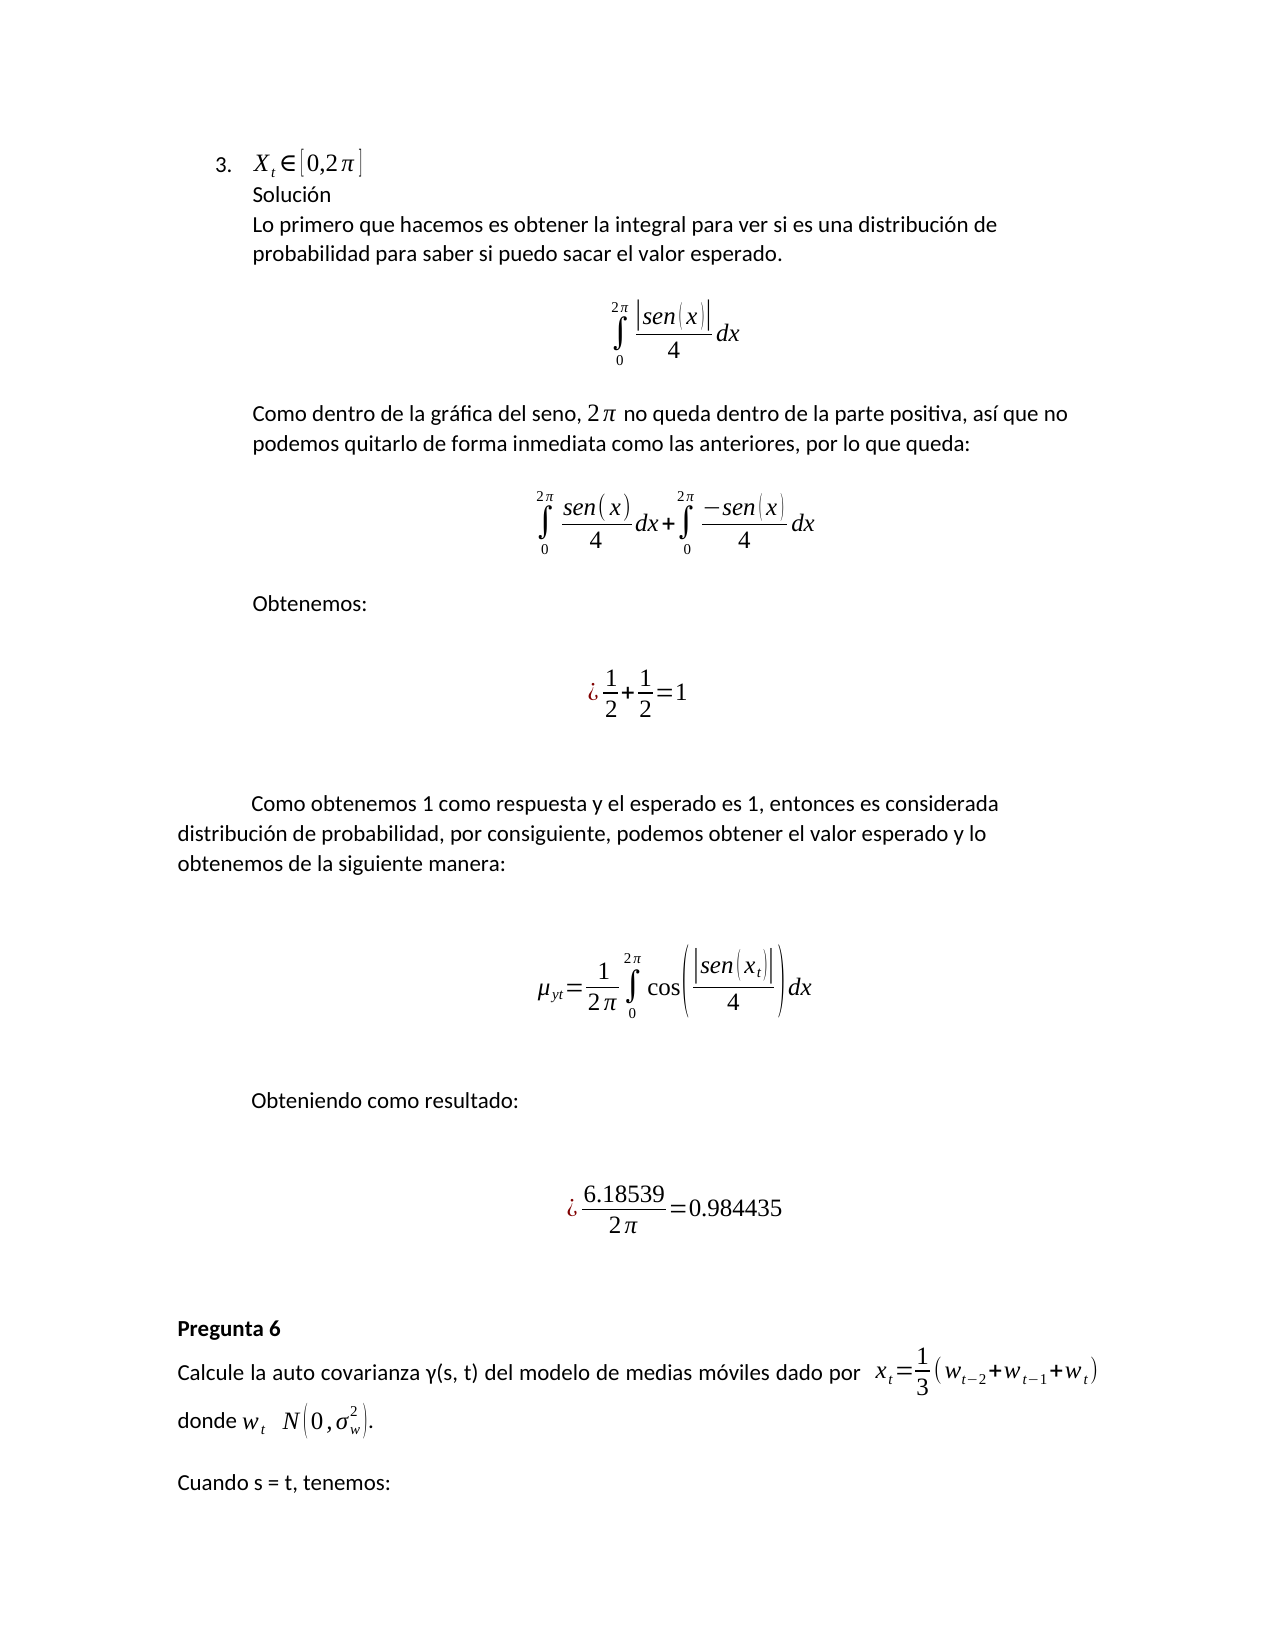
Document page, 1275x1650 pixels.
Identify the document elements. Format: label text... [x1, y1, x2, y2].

text Calcule la auto covarianza γ(s, t) del modelo de medias móviles dado por donde . [177, 1342, 1098, 1440]
list Obtenemos: [252, 589, 1098, 617]
list Solución [252, 180, 1098, 208]
list Lo primero que hacemos es obtener la integral para ver si es una distribución de probabilidad para saber si puedo sacar el valor esperado. [252, 210, 1098, 267]
list Como dentro de la gráfica del seno, no queda dentro de la parte positiva, así que no podemos quitarlo de forma inmediata como las anteriores, por lo que queda: [252, 399, 1098, 457]
text Pregunta 6 [177, 1314, 1098, 1342]
text Obteniendo como resultado: [177, 1087, 1098, 1115]
text Como obtenemos 1 como respuesta y el esperado es 1, entonces es considerada distribución de probabilidad, por consiguiente, podemos obtener el valor esperado y lo obtenemos de la siguiente manera: [177, 789, 1098, 877]
text Cuando s = t, tenemos: [177, 1468, 1098, 1496]
